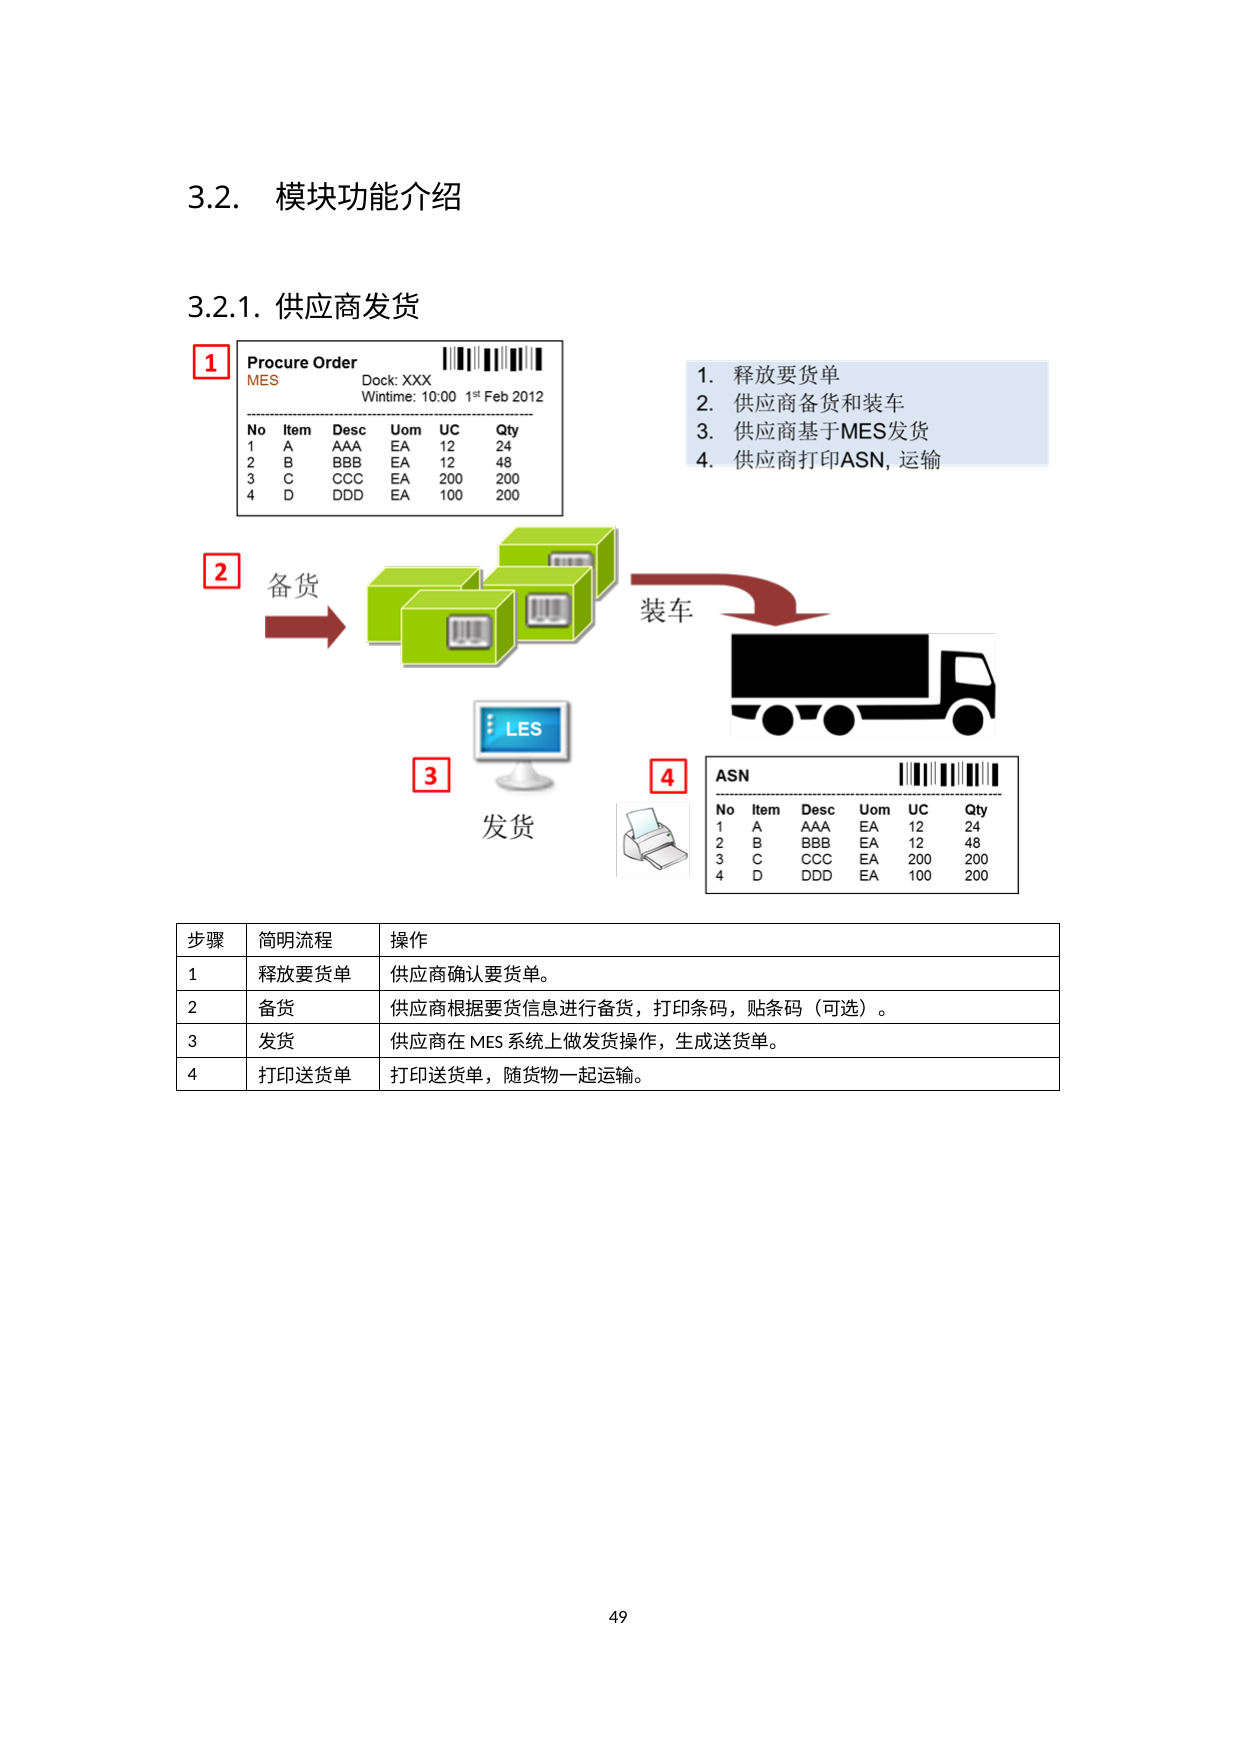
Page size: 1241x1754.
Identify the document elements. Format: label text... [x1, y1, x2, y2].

table_header 步骤 [177, 924, 246, 956]
table_cell 供应商确认要货单。 [380, 957, 1059, 989]
table_cell 供应商根据要货信息进行备货，打印条码，贴条码（可选）。 [380, 991, 1059, 1023]
table_cell 发货 [247, 1024, 379, 1057]
table_cell 2 [177, 991, 246, 1023]
table_cell 4 [177, 1058, 246, 1090]
table_cell 备货 [247, 991, 379, 1023]
table_cell 打印送货单 [247, 1058, 379, 1090]
table_cell 释放要货单 [247, 957, 379, 989]
table_cell 3 [177, 1024, 246, 1057]
table_header 简明流程 [247, 924, 379, 956]
picture [187, 337, 1049, 895]
table_cell 供应商在MES系统上做发货操作，生成送货单。 [380, 1024, 1059, 1057]
text 供应商发货 [187, 272, 1048, 337]
table_header 操作 [380, 924, 1059, 956]
table_cell 打印送货单，随货物一起运输。 [380, 1058, 1059, 1090]
table_cell 1 [177, 957, 246, 989]
text 模块功能介绍 [187, 162, 1048, 227]
